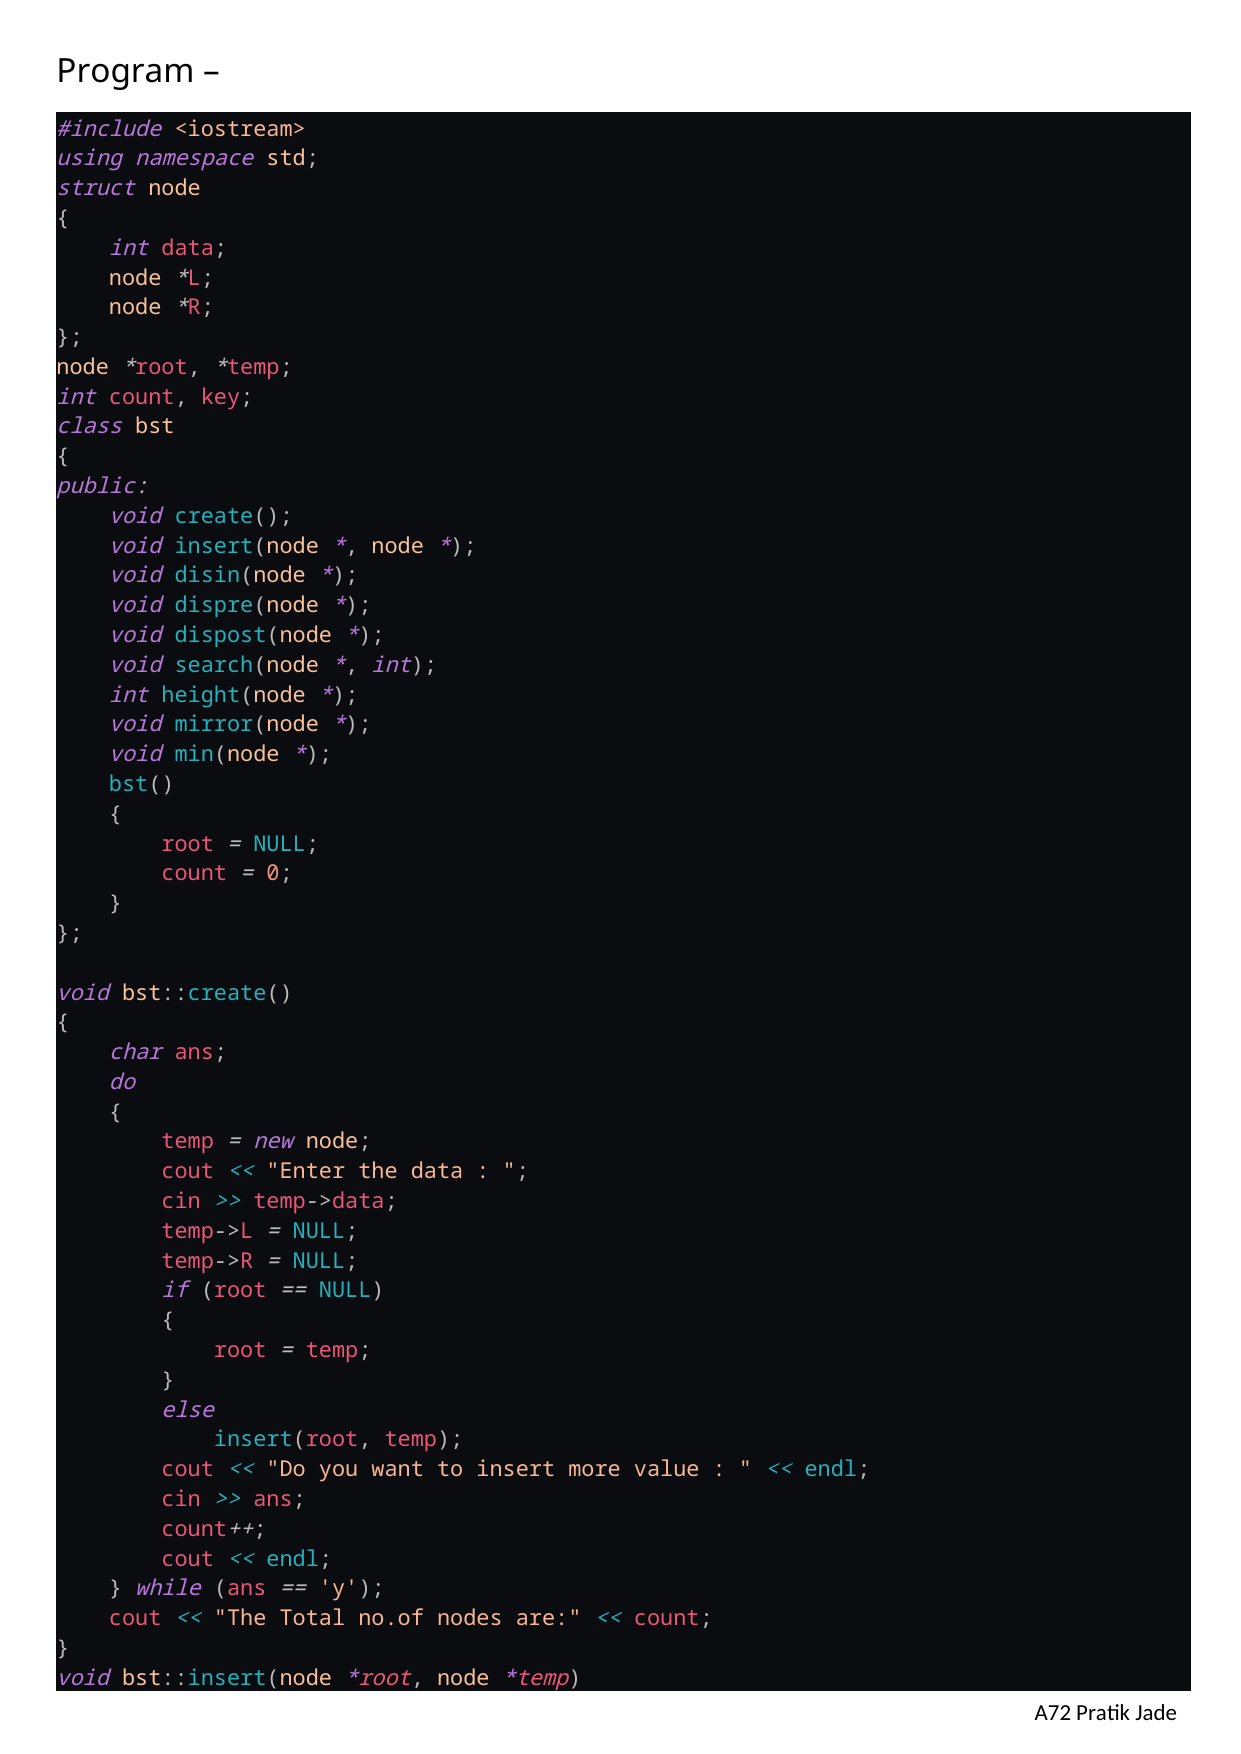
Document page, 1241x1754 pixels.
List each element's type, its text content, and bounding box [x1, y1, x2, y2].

text void dispre(node *); [56, 589, 1191, 619]
text cout << "Enter the data : "; [56, 1155, 1191, 1185]
text else [56, 1393, 1191, 1423]
text insert(root, temp); [56, 1423, 1191, 1453]
text } while (ans == 'y'); [56, 1572, 1191, 1602]
text struct node [56, 172, 1191, 202]
text temp = new node; [56, 1125, 1191, 1155]
text void bst::create() [56, 976, 1191, 1006]
text cin >> ans; [56, 1483, 1191, 1513]
text node *L; [56, 261, 1191, 291]
text node *R; [56, 291, 1191, 321]
text if (root == NULL) [56, 1274, 1191, 1304]
text int height(node *); [56, 678, 1191, 708]
text int count, key; [56, 381, 1191, 410]
text void insert(node *, node *); [56, 529, 1191, 559]
text { [56, 798, 1191, 827]
text void bst::insert(node *root, node *temp) [56, 1662, 1191, 1691]
text count++; [56, 1513, 1191, 1542]
text char ans; [56, 1036, 1191, 1066]
text void disin(node *); [56, 559, 1191, 589]
text cout << "The Total no.of nodes are:" << count; [56, 1602, 1191, 1632]
text { [56, 1304, 1191, 1334]
text { [56, 202, 1191, 232]
text cout << endl; [56, 1542, 1191, 1572]
text int data; [56, 232, 1191, 261]
text } [56, 887, 1191, 917]
text } [56, 1364, 1191, 1393]
text using namespace std; [56, 142, 1191, 172]
text cout << "Do you want to insert more value : " << endl; [56, 1453, 1191, 1483]
text void mirror(node *); [56, 708, 1191, 738]
text node *root, *temp; [56, 351, 1191, 381]
text public: [56, 470, 1191, 500]
text do [56, 1066, 1191, 1096]
text { [56, 1006, 1191, 1036]
text void search(node *, int); [56, 649, 1191, 678]
text }; [56, 917, 1191, 947]
text cin >> temp->data; [56, 1185, 1191, 1215]
text { [56, 440, 1191, 470]
text void create(); [56, 500, 1191, 529]
text temp->R = NULL; [56, 1244, 1191, 1274]
text class bst [56, 410, 1191, 440]
text bst() [56, 768, 1191, 798]
text count = 0; [56, 857, 1191, 887]
text void min(node *); [56, 738, 1191, 768]
text #include <iostream> [56, 112, 1191, 142]
text }; [56, 321, 1191, 351]
text Program – [56, 47, 1191, 92]
text } [56, 1632, 1191, 1662]
text temp->L = NULL; [56, 1215, 1191, 1244]
text void dispost(node *); [56, 619, 1191, 649]
text root = temp; [56, 1334, 1191, 1364]
text { [56, 1096, 1191, 1125]
text root = NULL; [56, 827, 1191, 857]
